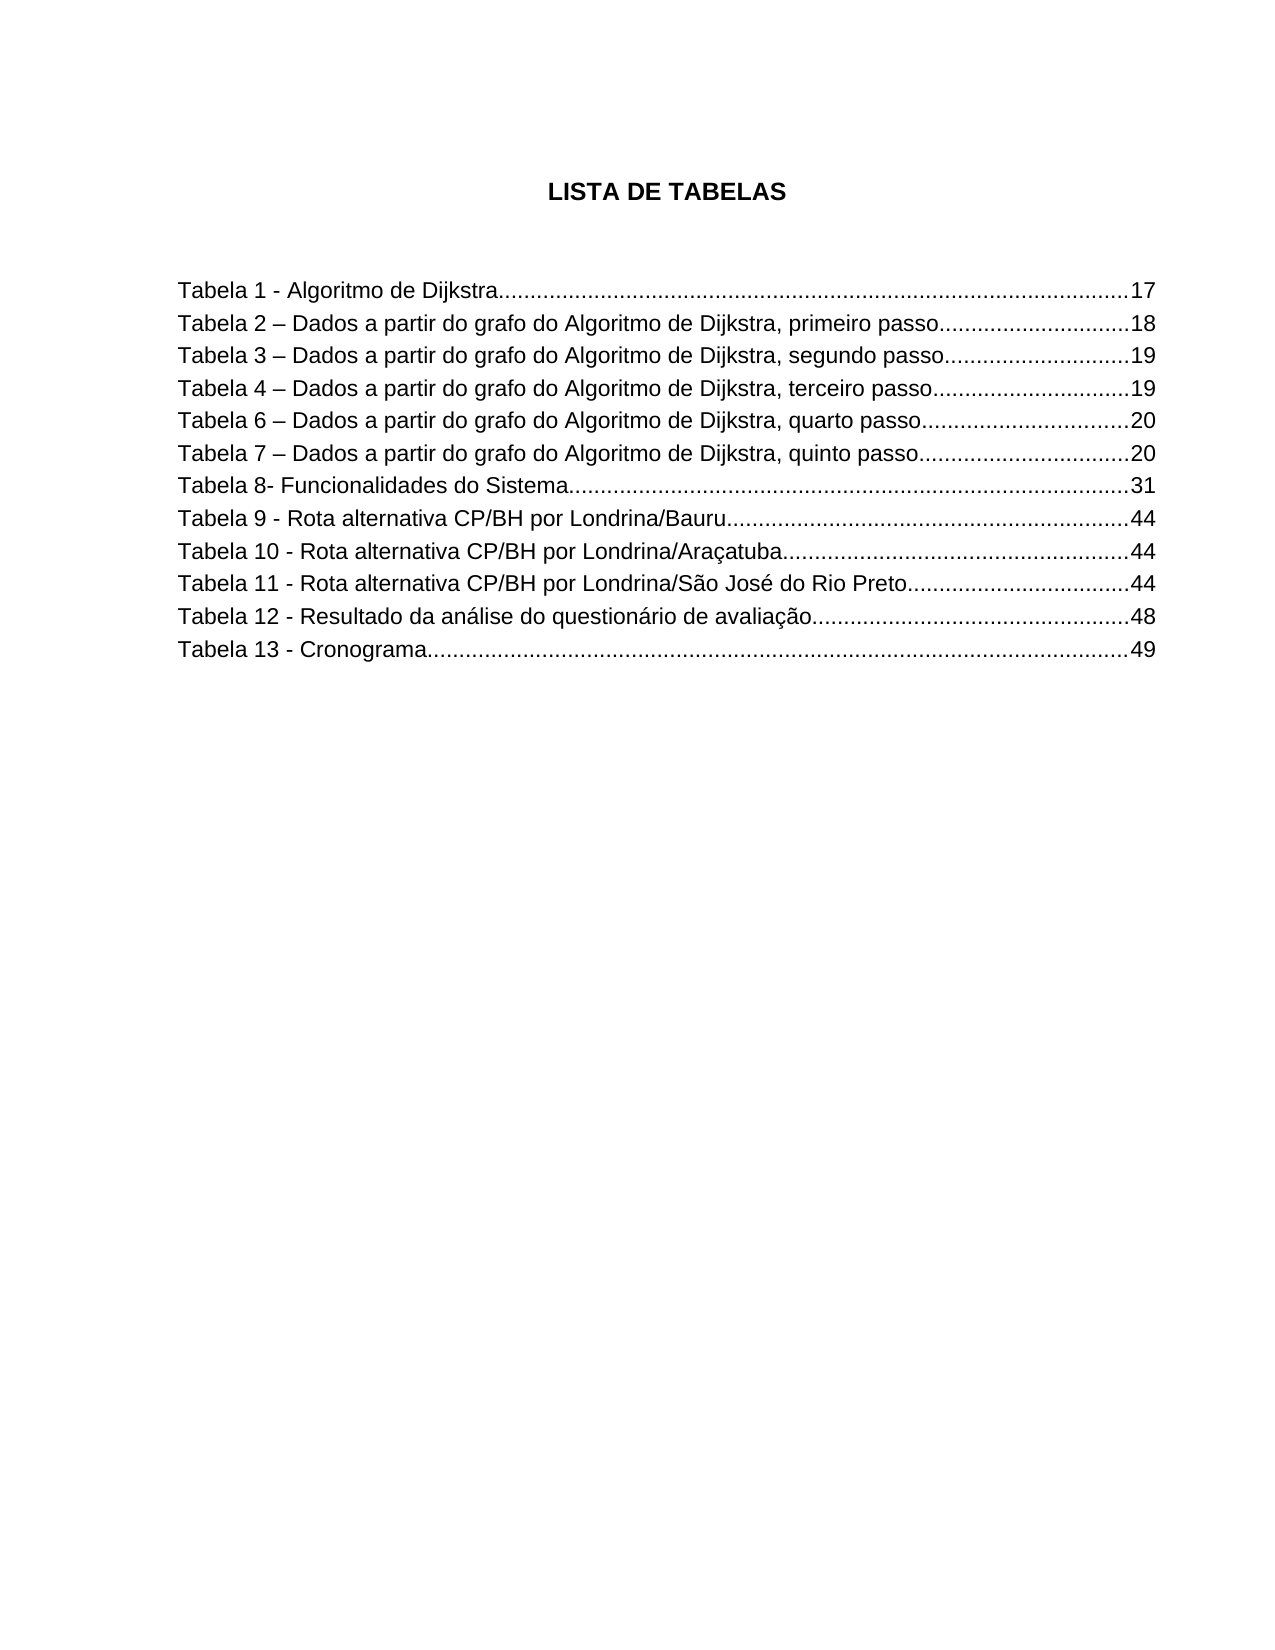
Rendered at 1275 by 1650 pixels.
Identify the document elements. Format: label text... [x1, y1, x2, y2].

text Tabela 3 – Dados a partir do grafo do Algoritmo de Dijkstra, segundo passo 19 [177, 342, 1157, 368]
text Tabela 12 - Resultado da análise do questionário de avaliação 48 [177, 603, 1157, 629]
text Tabela 11 - Rota alternativa CP/BH por Londrina/São José do Rio Preto 44 [177, 570, 1157, 597]
text LISTA DE TABELAS [177, 177, 1157, 206]
text Tabela 1 - Algoritmo de Dijkstra 17 [177, 277, 1157, 303]
text Tabela 8- Funcionalidades do Sistema 31 [177, 472, 1157, 499]
text Tabela 9 - Rota alternativa CP/BH por Londrina/Bauru 44 [177, 505, 1157, 531]
text Tabela 6 – Dados a partir do grafo do Algoritmo de Dijkstra, quarto passo 20 [177, 407, 1157, 434]
text Tabela 7 – Dados a partir do grafo do Algoritmo de Dijkstra, quinto passo 20 [177, 440, 1157, 466]
text Tabela 2 – Dados a partir do grafo do Algoritmo de Dijkstra, primeiro passo 18 [177, 309, 1157, 336]
text Tabela 13 - Cronograma 49 [177, 636, 1157, 662]
text Tabela 4 – Dados a partir do grafo do Algoritmo de Dijkstra, terceiro passo 19 [177, 375, 1157, 401]
text Tabela 10 - Rota alternativa CP/BH por Londrina/Araçatuba 44 [177, 538, 1157, 564]
